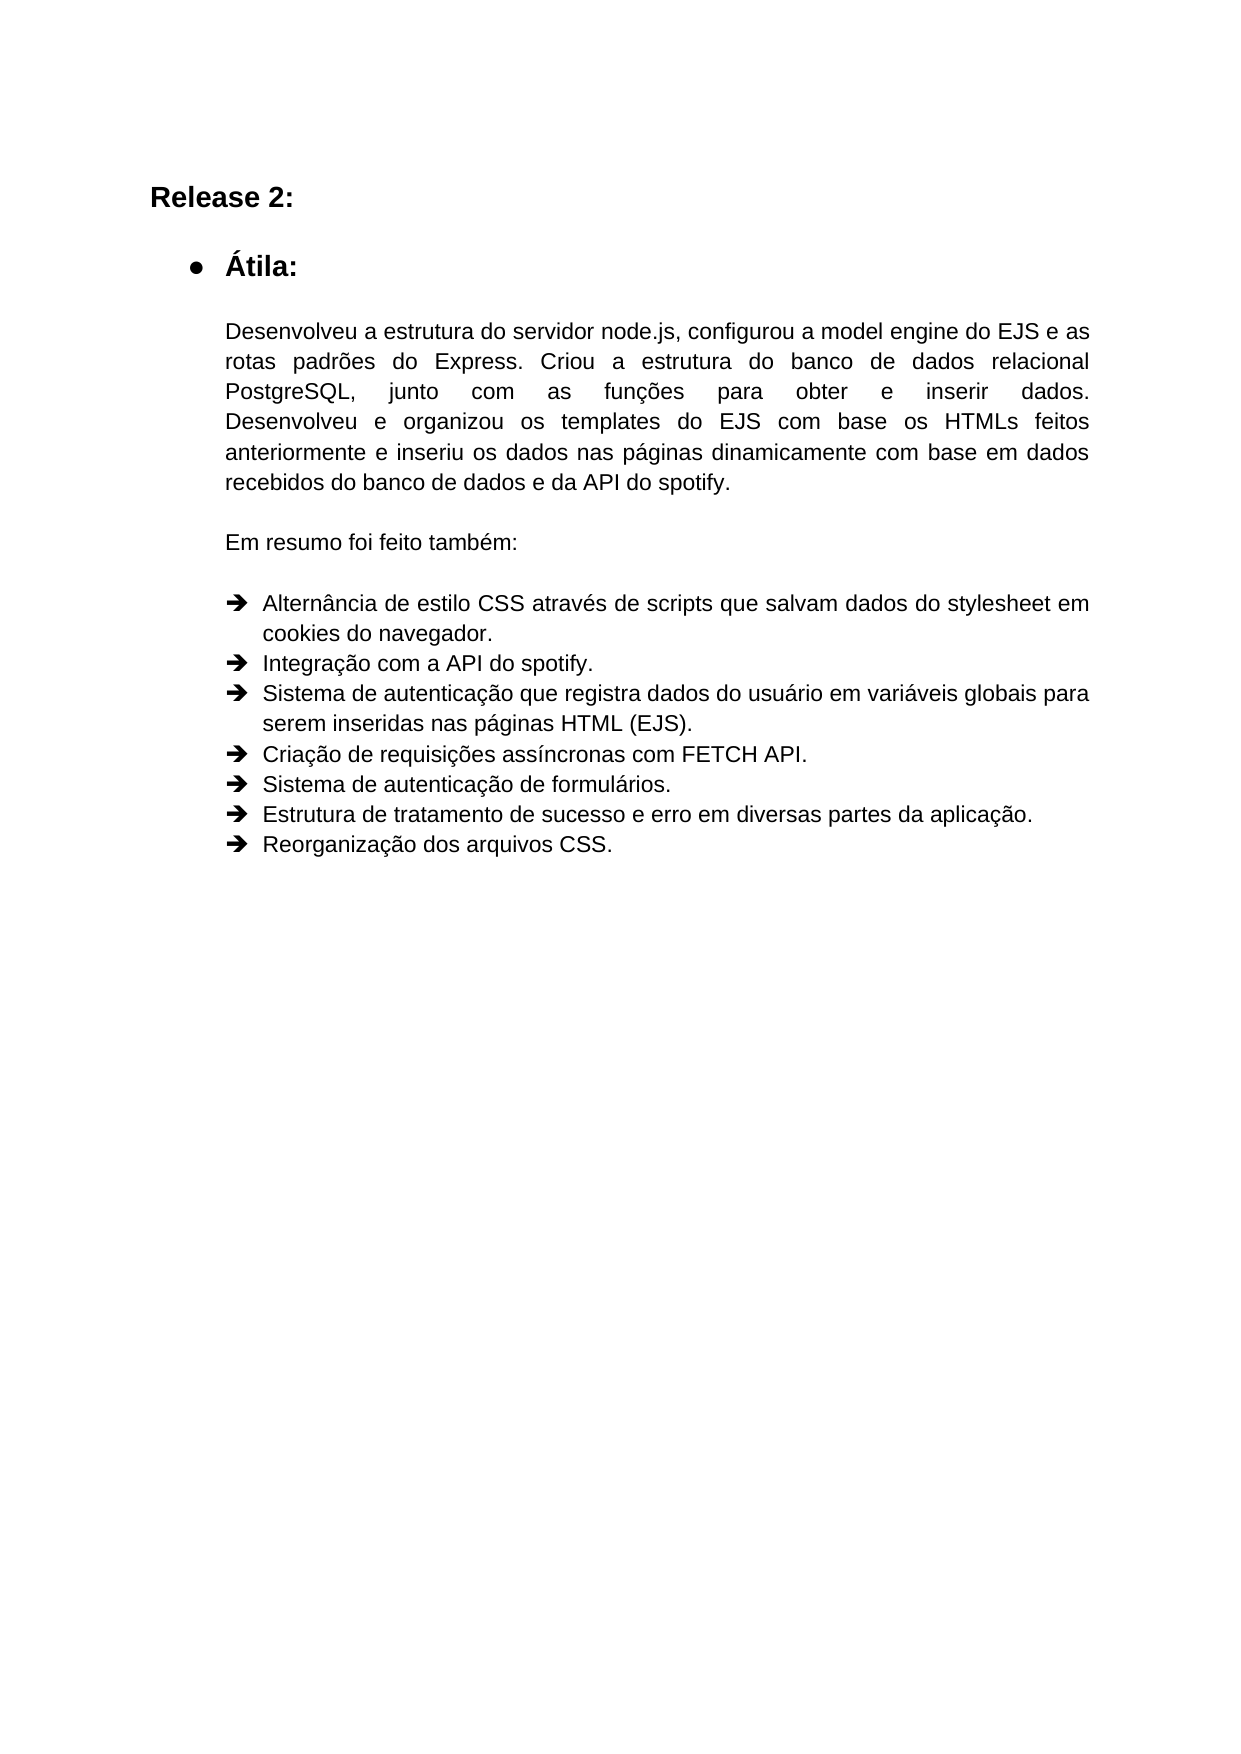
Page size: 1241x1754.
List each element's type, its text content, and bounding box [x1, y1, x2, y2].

list Átila: [187, 249, 1090, 282]
list Alternância de estilo CSS através de scripts que salvam dados do stylesheet em cookies do navegador. [225, 589, 1090, 646]
list Criação de requisições assíncronas com FETCH API. [225, 741, 1090, 767]
list Sistema de autenticação de formulários. [225, 771, 1090, 797]
list Integração com a API do spotify. [225, 650, 1090, 676]
list Estrutura de tratamento de sucesso e erro em diversas partes da aplicação. [225, 801, 1090, 827]
list Reorganização dos arquivos CSS. [225, 831, 1090, 858]
list Desenvolveu a estrutura do servidor node.js, configurou a model engine do EJS e as rotas padrões do Express. Criou a estrutura do banco de dados relacional PostgreSQL, junto com as funções para obter e inserir dados. Desenvolveu e organizou os templates do EJS com base os HTMLs feitos anteriormente e inseriu os dados nas páginas dinamicamente com base em dados recebidos do banco de dados e da API do spotify. [225, 318, 1090, 495]
list Sistema de autenticação que registra dados do usuário em variáveis globais para serem inseridas nas páginas HTML (EJS). [225, 680, 1090, 737]
list Em resumo foi feito também: [225, 529, 1090, 556]
text Release 2: [150, 180, 1090, 214]
